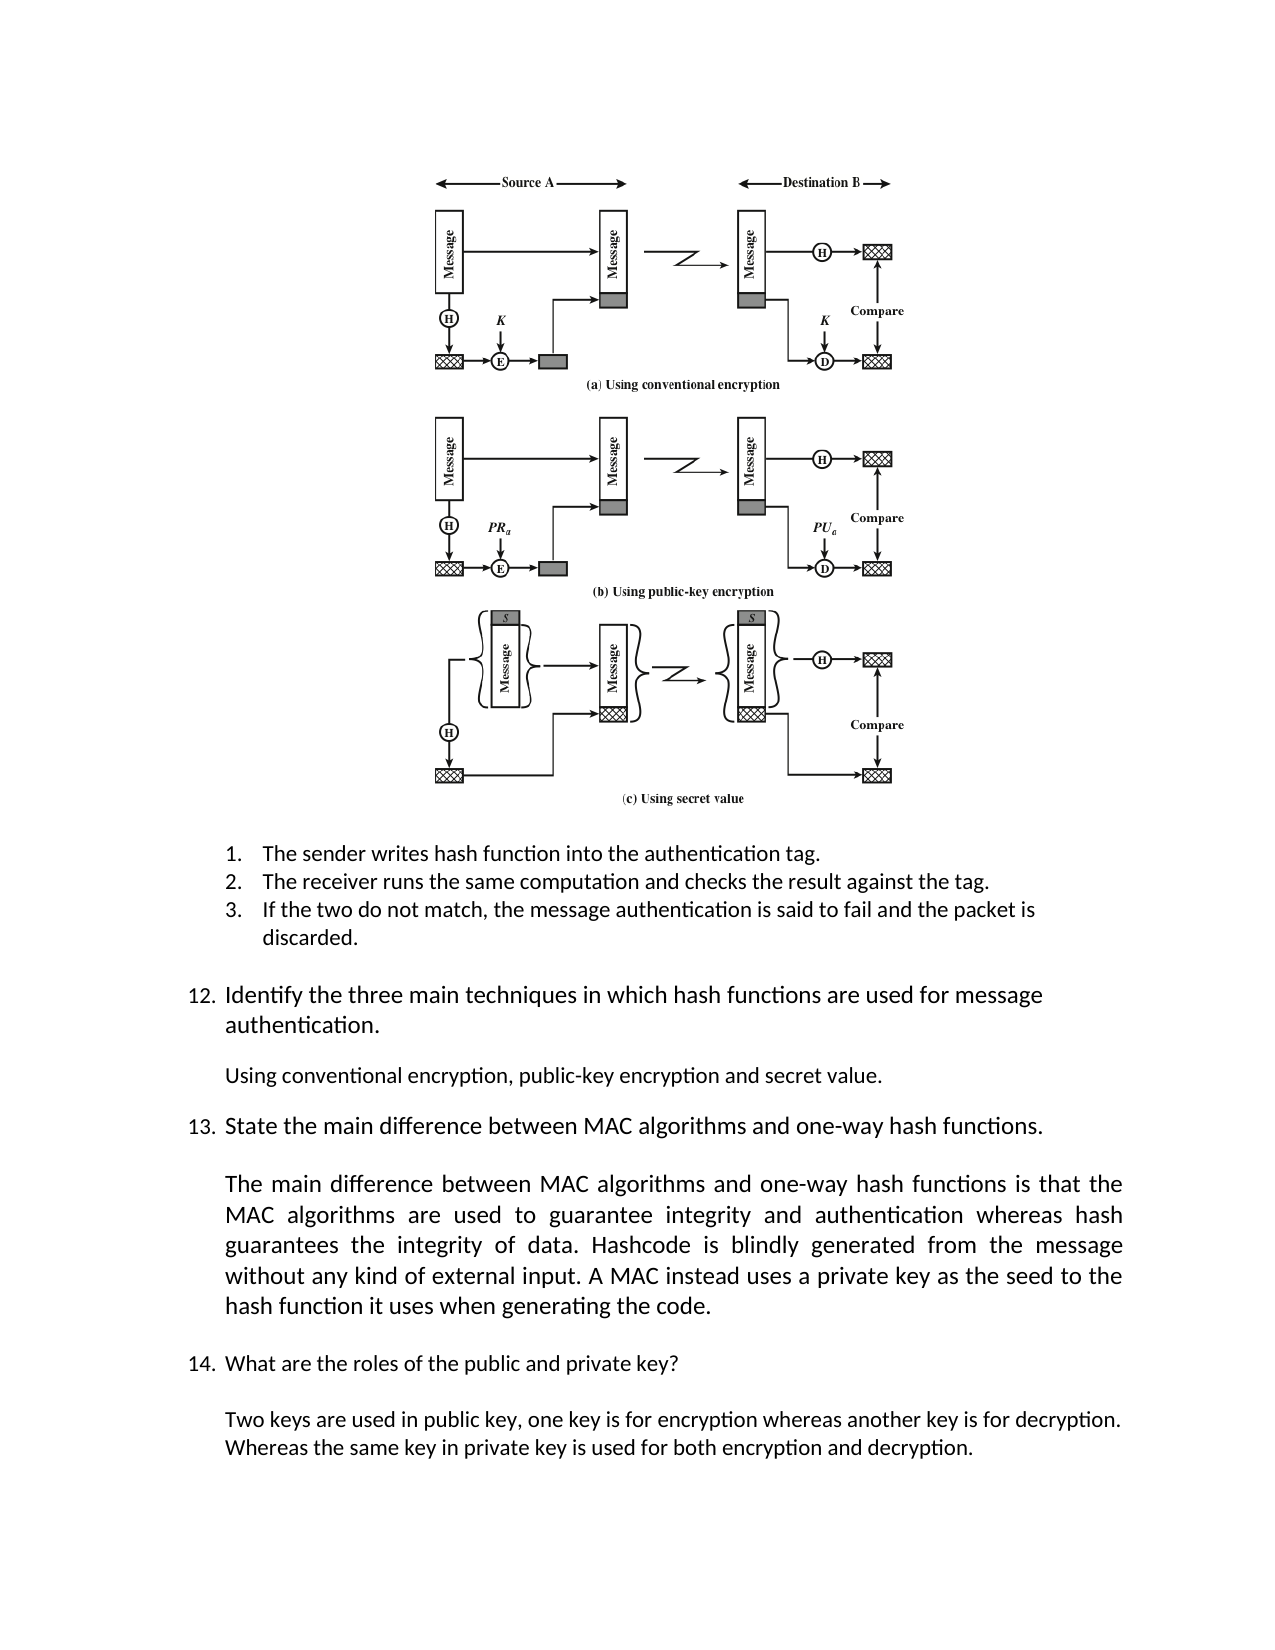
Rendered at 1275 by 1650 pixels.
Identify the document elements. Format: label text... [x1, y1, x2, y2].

list Identify the three main techniques in which hash functions are used for message authentication. [187, 979, 1125, 1040]
list If the two do not match, the message authentication is said to fail and the packet is discarded. [225, 895, 1125, 951]
list The sender writes hash function into the authentication tag. [225, 839, 1125, 867]
list The main difference between MAC algorithms and one-way hash functions is that the MAC algorithms are used to guarantee integrity and authentication whereas hash guarantees the integrity of data. Hashcode is blindly generated from the message without any kind of external input. A MAC instead uses a private key as the seed to the hash function it uses when generating the code. [225, 1168, 1125, 1321]
list Two keys are used in public key, one key is for encryption whereas another key is for decryption. Whereas the same key in private key is used for both encryption and decryption. [225, 1405, 1125, 1461]
list What are the roles of the public and private key? [187, 1349, 1125, 1377]
list The receiver runs the same computation and checks the result against the tag. [225, 867, 1125, 895]
list State the main difference between MAC algorithms and one-way hash functions. [187, 1110, 1125, 1140]
text Using conventional encryption, public-key encryption and secret value. [225, 1061, 1125, 1089]
picture [411, 150, 939, 811]
